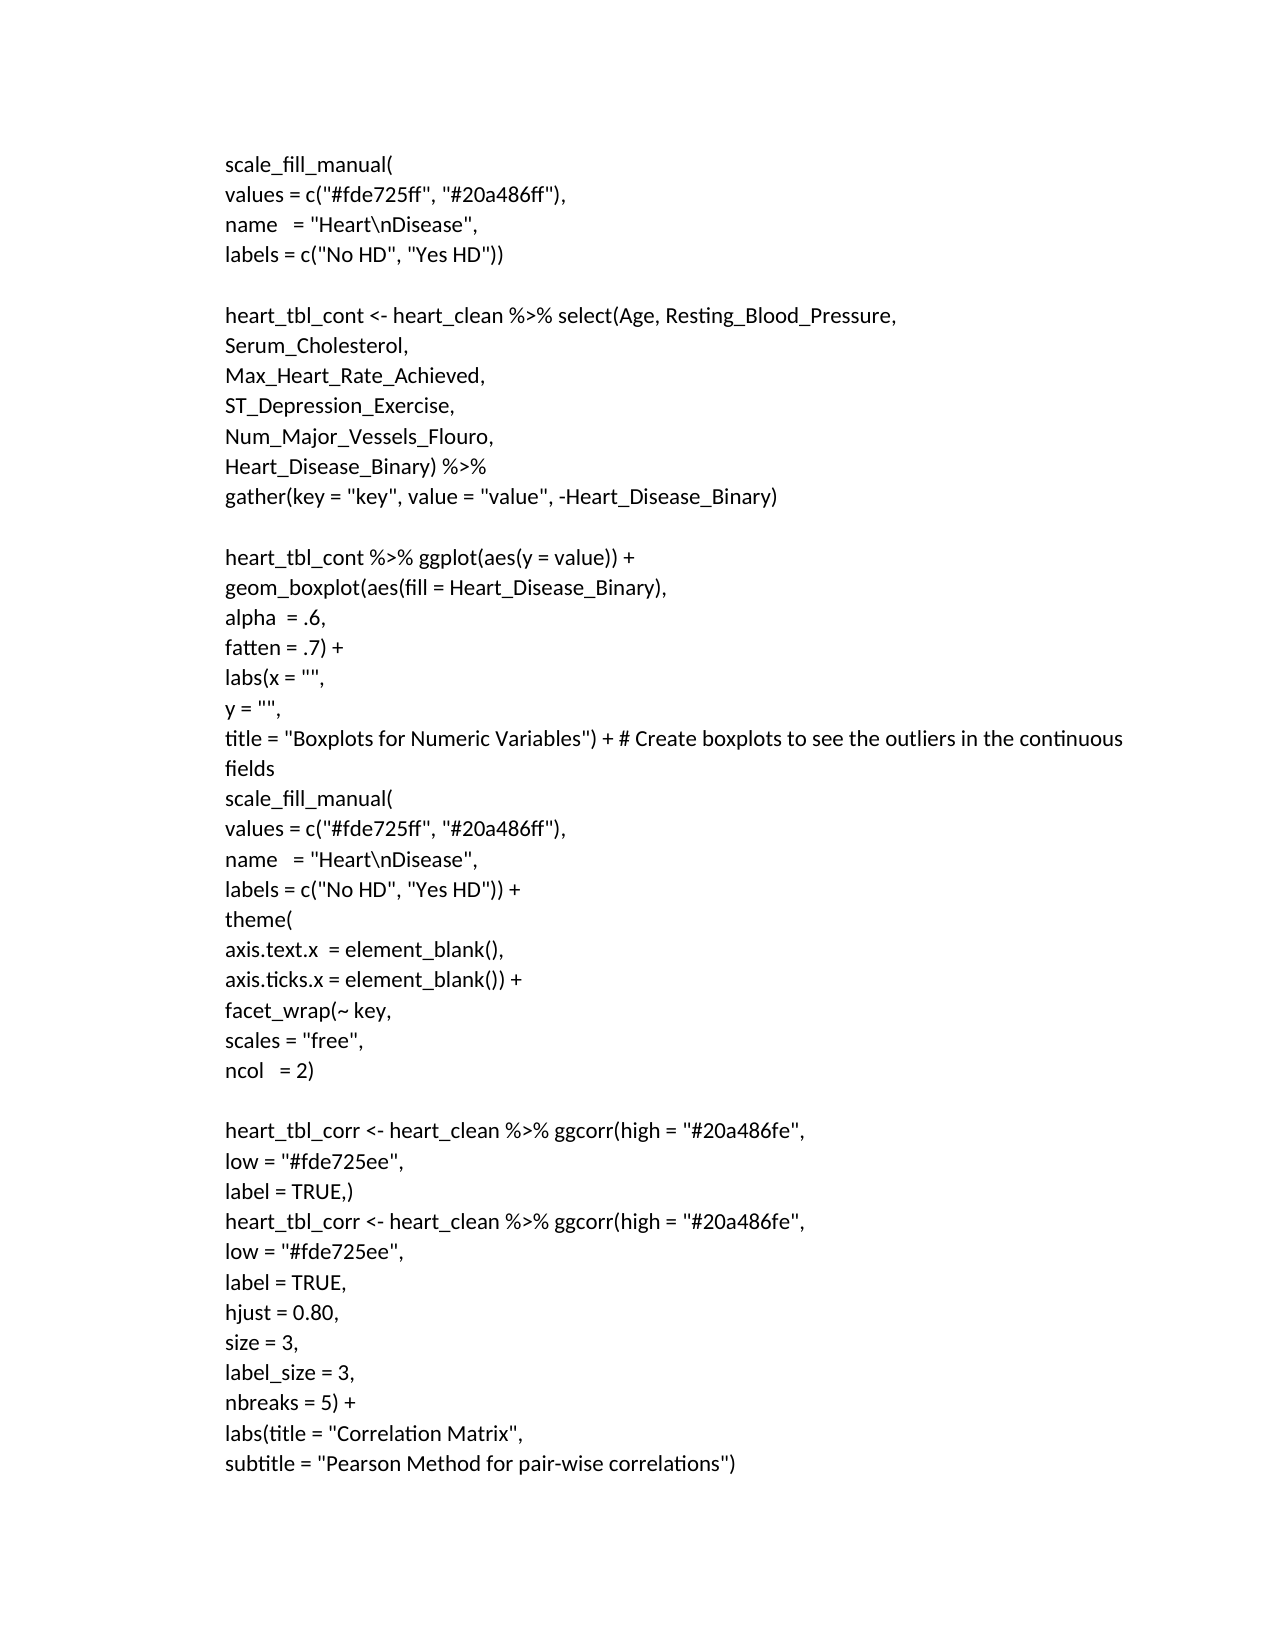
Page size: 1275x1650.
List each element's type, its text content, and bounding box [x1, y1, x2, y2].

list Num_Major_Vessels_Flouro, [225, 422, 1125, 450]
list values = c("#fde725ff", "#20a486ff"), [225, 180, 1125, 208]
list axis.ticks.x = element_blank()) + [225, 966, 1125, 994]
list scale_fill_manual( [225, 150, 1125, 178]
list low = "#fde725ee", [225, 1237, 1125, 1266]
list low = "#fde725ee", [225, 1147, 1125, 1175]
list title = "Boxplots for Numeric Variables") + # Create boxplots to see the outliers in the continuous fields [225, 724, 1125, 782]
list labs(title = "Correlation Matrix", [225, 1419, 1125, 1447]
list heart_tbl_corr <- heart_clean %>% ggcorr(high = "#20a486fe", [225, 1117, 1125, 1145]
list ncol = 2) [225, 1056, 1125, 1084]
list theme( [225, 905, 1125, 933]
list values = c("#fde725ff", "#20a486ff"), [225, 814, 1125, 843]
list label_size = 3, [225, 1358, 1125, 1386]
list name = "Heart\nDisease", [225, 845, 1125, 873]
list geom_boxplot(aes(fill = Heart_Disease_Binary), [225, 573, 1125, 601]
list gather(key = "key", value = "value", -Heart_Disease_Binary) [225, 482, 1125, 510]
list ST_Depression_Exercise, [225, 392, 1125, 420]
list scale_fill_manual( [225, 784, 1125, 812]
list size = 3, [225, 1328, 1125, 1356]
list alpha = .6, [225, 603, 1125, 631]
list y = "", [225, 694, 1125, 722]
list label = TRUE,) [225, 1177, 1125, 1205]
list axis.text.x = element_blank(), [225, 935, 1125, 963]
list scales = "free", [225, 1026, 1125, 1054]
list label = TRUE, [225, 1268, 1125, 1296]
list heart_tbl_cont <- heart_clean %>% select(Age, Resting_Blood_Pressure, [225, 301, 1125, 329]
list facet_wrap(~ key, [225, 996, 1125, 1024]
list hjust = 0.80, [225, 1298, 1125, 1326]
list name = "Heart\nDisease", [225, 210, 1125, 238]
list labs(x = "", [225, 663, 1125, 692]
list Max_Heart_Rate_Achieved, [225, 361, 1125, 389]
list fatten = .7) + [225, 633, 1125, 661]
list Serum_Cholesterol, [225, 331, 1125, 359]
list heart_tbl_corr <- heart_clean %>% ggcorr(high = "#20a486fe", [225, 1207, 1125, 1235]
list Heart_Disease_Binary) %>% [225, 452, 1125, 480]
list subtitle = "Pearson Method for pair-wise correlations") [225, 1449, 1125, 1477]
list nbreaks = 5) + [225, 1388, 1125, 1417]
list labels = c("No HD", "Yes HD")) + [225, 875, 1125, 903]
list heart_tbl_cont %>% ggplot(aes(y = value)) + [225, 543, 1125, 571]
list labels = c("No HD", "Yes HD")) [225, 241, 1125, 269]
